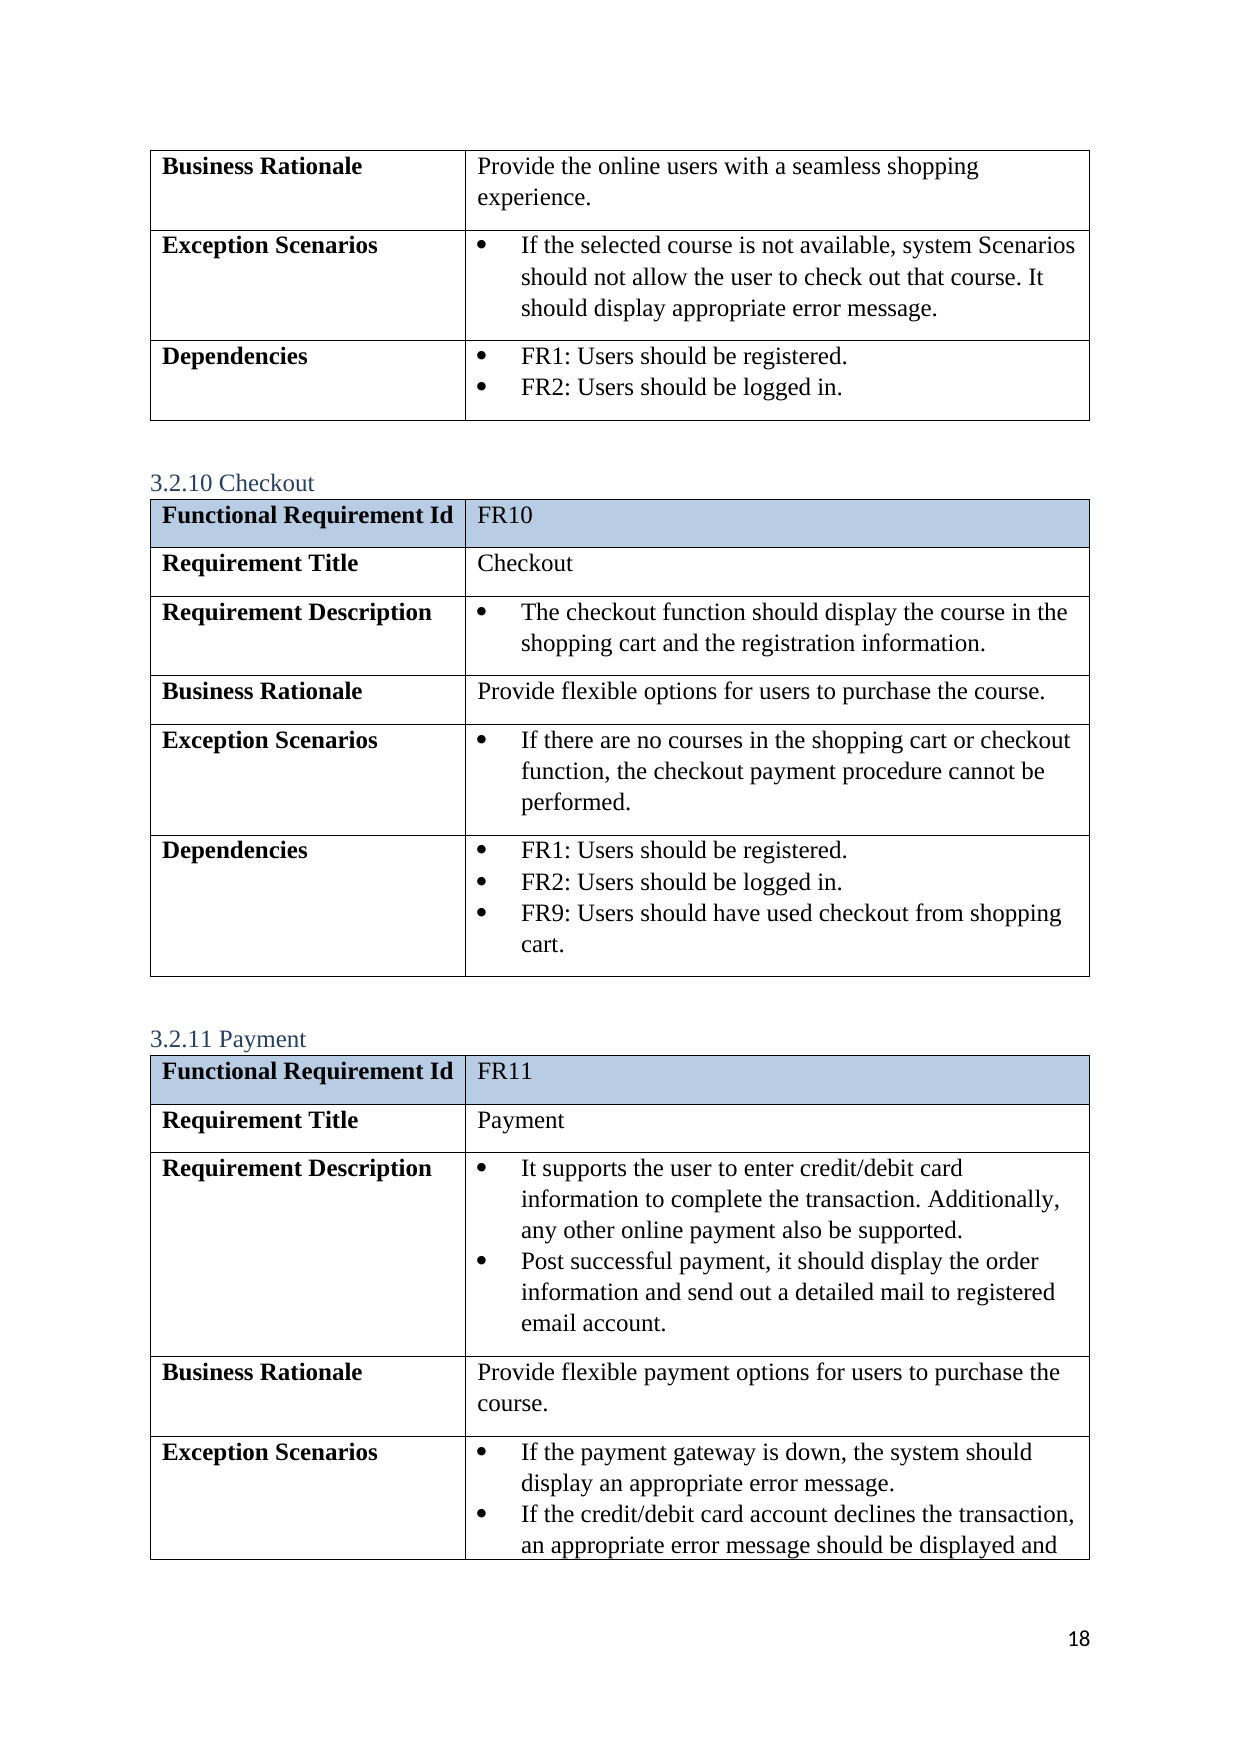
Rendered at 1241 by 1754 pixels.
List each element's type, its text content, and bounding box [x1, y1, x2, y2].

table_cell If there are no courses in the shopping cart or checkout function, the checkout payment procedure cannot be performed. [466, 725, 1089, 834]
table_cell Requirement Description [151, 1153, 465, 1356]
table_cell Requirement Title [151, 1105, 465, 1152]
table_cell Payment [466, 1105, 1089, 1152]
table_cell Dependencies [151, 341, 465, 420]
table_cell Exception Scenarios [151, 725, 465, 834]
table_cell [466, 1437, 1089, 1558]
subtitle 3.2.10 Checkout [150, 468, 1090, 496]
table_cell Business Rationale [151, 1357, 465, 1436]
table_cell If the selected course is not available, system Scenarios should not allow the user to check out that course. It should display appropriate error message. [466, 231, 1089, 340]
table_cell Provide flexible payment options for users to purchase the course. [466, 1357, 1089, 1436]
table_header Functional Requirement Id [151, 500, 465, 547]
table_cell Dependencies [151, 836, 465, 976]
table_cell Requirement Title [151, 548, 465, 596]
table_cell Exception Scenarios [151, 231, 465, 340]
table_cell It supports the user to enter credit/debit card information to complete the transaction. Additionally, any other online payment also be supported. Post successful payment, it should display the order information and send out a detailed mail to registered email account. [466, 1153, 1089, 1356]
table_cell Provide flexible options for users to purchase the course. [466, 676, 1089, 724]
table_header Functional Requirement Id [151, 1056, 465, 1104]
table_cell The checkout function should display the course in the shopping cart and the registration information. [466, 597, 1089, 675]
table_cell Business Rationale [151, 676, 465, 724]
table_cell FR1: Users should be registered. FR2: Users should be logged in. [466, 341, 1089, 420]
table_cell Checkout [466, 548, 1089, 596]
table_header FR11 [466, 1056, 1089, 1104]
subtitle 3.2.11 Payment [150, 1024, 1090, 1053]
table_cell FR1: Users should be registered. FR2: Users should be logged in. FR9: Users should have used checkout from shopping cart. [466, 836, 1089, 976]
table_cell Requirement Description [151, 597, 465, 675]
table_cell Business Rationale [151, 151, 465, 229]
table_cell Exception Scenarios [151, 1437, 465, 1558]
table_header FR10 [466, 500, 1089, 547]
table_cell Provide the online users with a seamless shopping experience. [466, 151, 1089, 229]
